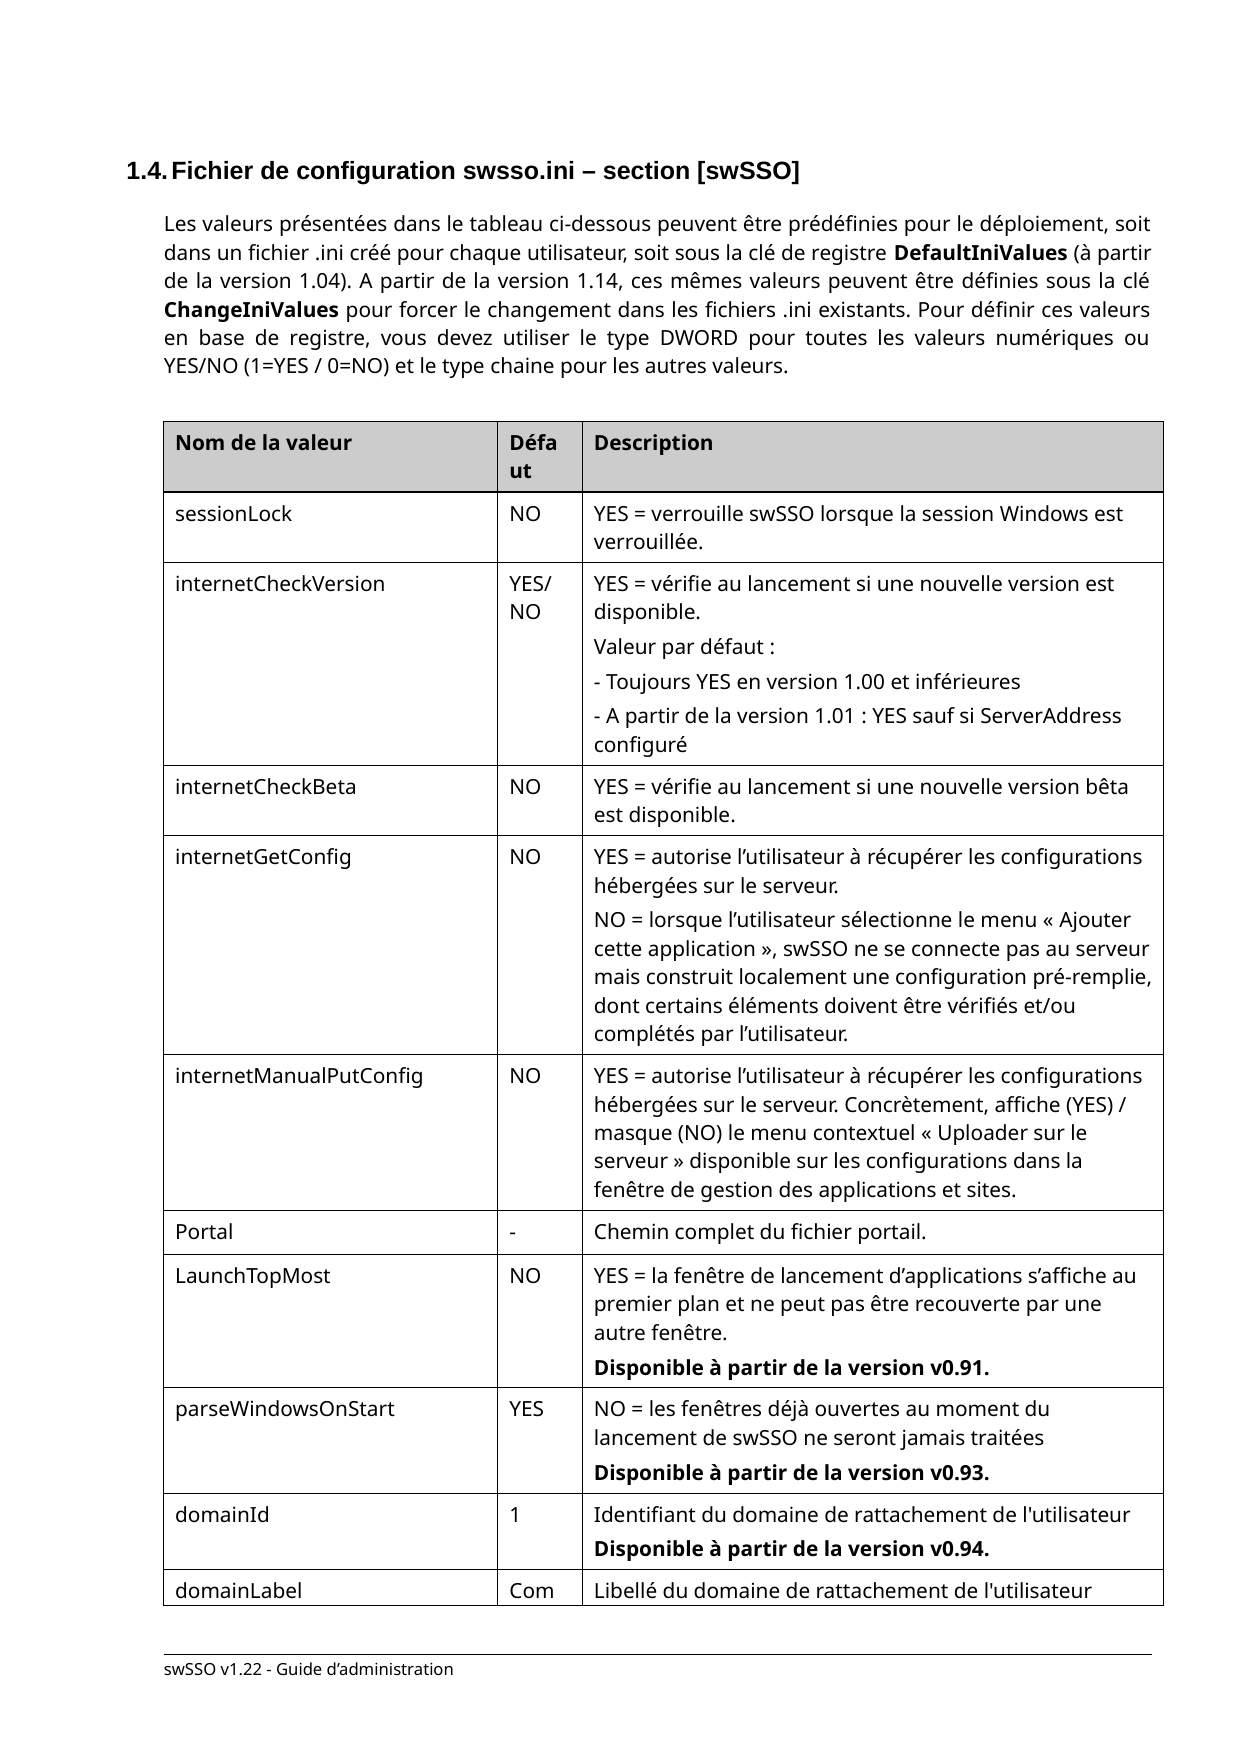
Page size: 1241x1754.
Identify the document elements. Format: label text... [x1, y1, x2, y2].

table_cell internetCheckVersion [164, 563, 497, 765]
table_cell internetCheckBeta [164, 766, 497, 835]
text Les valeurs présentées dans le tableau ci-dessous peuvent être prédéfinies pour le déploiement, soit dans un fichier .ini créé pour chaque utilisateur, soit sous la clé de registre DefaultIniValues (à partir de la version 1.04). A partir de la version 1.14, ces mêmes valeurs peuvent être définies sous la clé ChangeIniValues pour forcer le changement dans les fichiers .ini existants. Pour définir ces valeurs en base de registre, vous devez utiliser le type DWORD pour toutes les valeurs numériques ou YES/NO (1=YES / 0=NO) et le type chaine pour les autres valeurs. [164, 209, 1152, 380]
table_cell YES = autorise l’utilisateur à récupérer les configurations hébergées sur le serveur. NO = lorsque l’utilisateur sélectionne le menu « Ajouter cette application », swSSO ne se connecte pas au serveur mais construit localement une configuration pré-remplie, dont certains éléments doivent être vérifiés et/ou complétés par l’utilisateur. [583, 836, 1163, 1054]
table_cell NO [498, 766, 582, 835]
table_cell internetGetConfig [164, 836, 497, 1054]
table_cell YES/NO [498, 563, 582, 765]
table_cell Commun [498, 1570, 582, 1605]
table_cell domainId [164, 1494, 497, 1569]
table_cell YES [498, 1388, 582, 1492]
table_cell YES = autorise l’utilisateur à récupérer les configurations hébergées sur le serveur. Concrètement, affiche (YES) / masque (NO) le menu contextuel « Uploader sur le serveur » disponible sur les configurations dans la fenêtre de gestion des applications et sites. [583, 1055, 1163, 1210]
table_cell domainLabel [164, 1570, 497, 1605]
table_cell NO [498, 1055, 582, 1210]
table_header Défaut [498, 422, 582, 491]
table_cell YES = verrouille swSSO lorsque la session Windows est verrouillée. [583, 493, 1163, 562]
table_cell Portal [164, 1211, 497, 1254]
table_cell - [498, 1211, 582, 1254]
table_header Nom de la valeur [164, 422, 497, 491]
table_header Description [583, 422, 1163, 491]
table_cell parseWindowsOnStart [164, 1388, 497, 1492]
table_cell YES = la fenêtre de lancement d’applications s’affiche au premier plan et ne peut pas être recouverte par une autre fenêtre. Disponible à partir de la version v0.91. [583, 1255, 1163, 1387]
subtitle Fichier de configuration swsso.ini – section [swSSO] [126, 156, 1152, 184]
table_cell sessionLock [164, 493, 497, 562]
table_cell internetManualPutConfig [164, 1055, 497, 1210]
table_cell NO [498, 836, 582, 1054]
table_cell 1 [498, 1494, 582, 1569]
table_cell Identifiant du domaine de rattachement de l'utilisateur Disponible à partir de la version v0.94. [583, 1494, 1163, 1569]
table_cell NO = les fenêtres déjà ouvertes au moment du lancement de swSSO ne seront jamais traitées Disponible à partir de la version v0.93. [583, 1388, 1163, 1492]
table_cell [583, 1570, 1163, 1605]
table_cell NO [498, 1255, 582, 1387]
table_cell Chemin complet du fichier portail. [583, 1211, 1163, 1254]
table_cell YES = vérifie au lancement si une nouvelle version est disponible. Valeur par défaut : - Toujours YES en version 1.00 et inférieures - A partir de la version 1.01 : YES sauf si ServerAddress configuré [583, 563, 1163, 765]
table_cell NO [498, 493, 582, 562]
table_cell YES = vérifie au lancement si une nouvelle version bêta est disponible. [583, 766, 1163, 835]
table_cell LaunchTopMost [164, 1255, 497, 1387]
